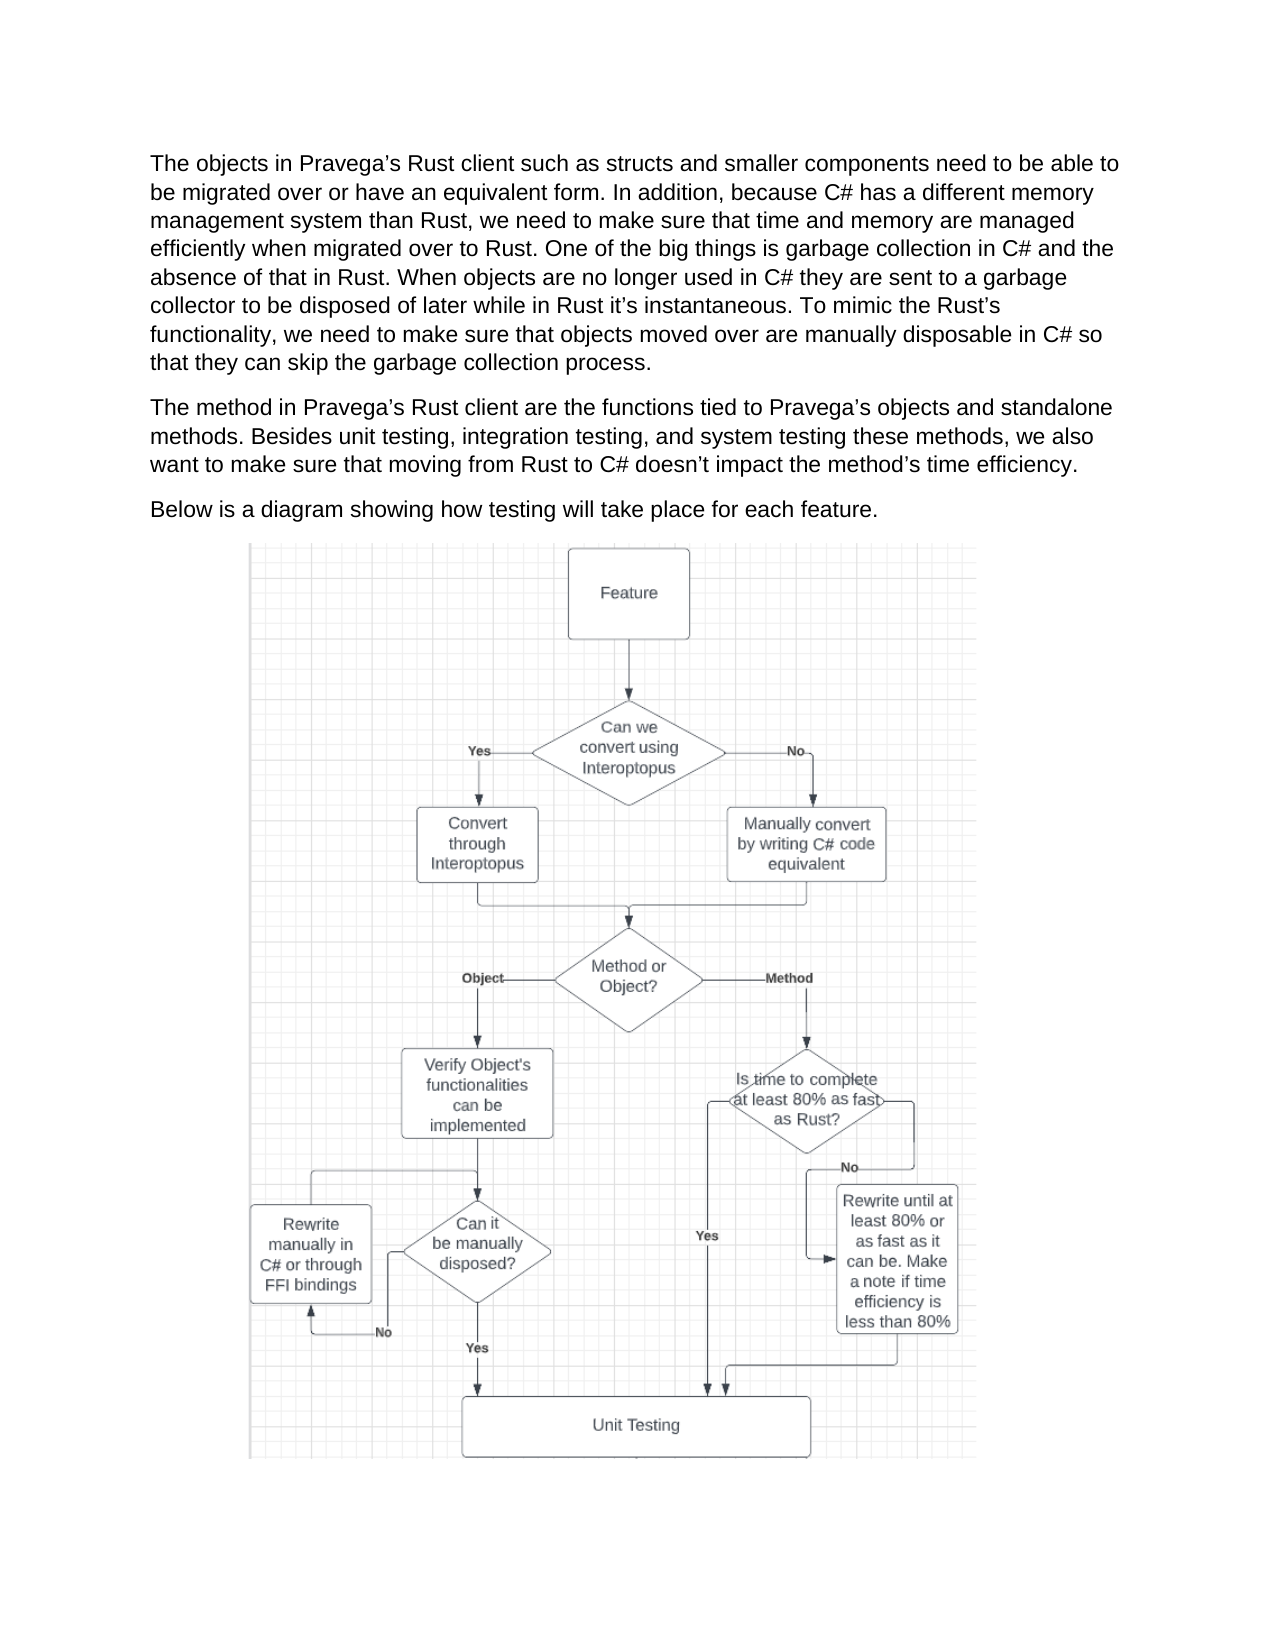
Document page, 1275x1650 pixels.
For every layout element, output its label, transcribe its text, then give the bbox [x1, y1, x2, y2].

picture [248, 543, 977, 1459]
text The method in Pravega’s Rust client are the functions tied to Pravega’s objects and standalone methods. Besides unit testing, integration testing, and system testing these methods, we also want to make sure that moving from Rust to C# doesn’t impact the method’s time efficiency. [150, 394, 1125, 477]
text Below is a diagram showing how testing will take place for each feature. [150, 496, 1125, 522]
text The objects in Pravega’s Rust client such as structs and smaller components need to be able to be migrated over or have an equivalent form. In addition, because C# has a different memory management system than Rust, we need to make sure that time and memory are managed efficiently when migrated over to Rust. One of the big things is garbage collection in C# and the absence of that in Rust. When objects are no longer used in C# they are sent to a garbage collector to be disposed of later while in Rust it’s instantaneous. To mimic the Rust’s functionality, we need to make sure that objects moved over are manually disposable in C# so that they can skip the garbage collection process. [150, 150, 1125, 375]
